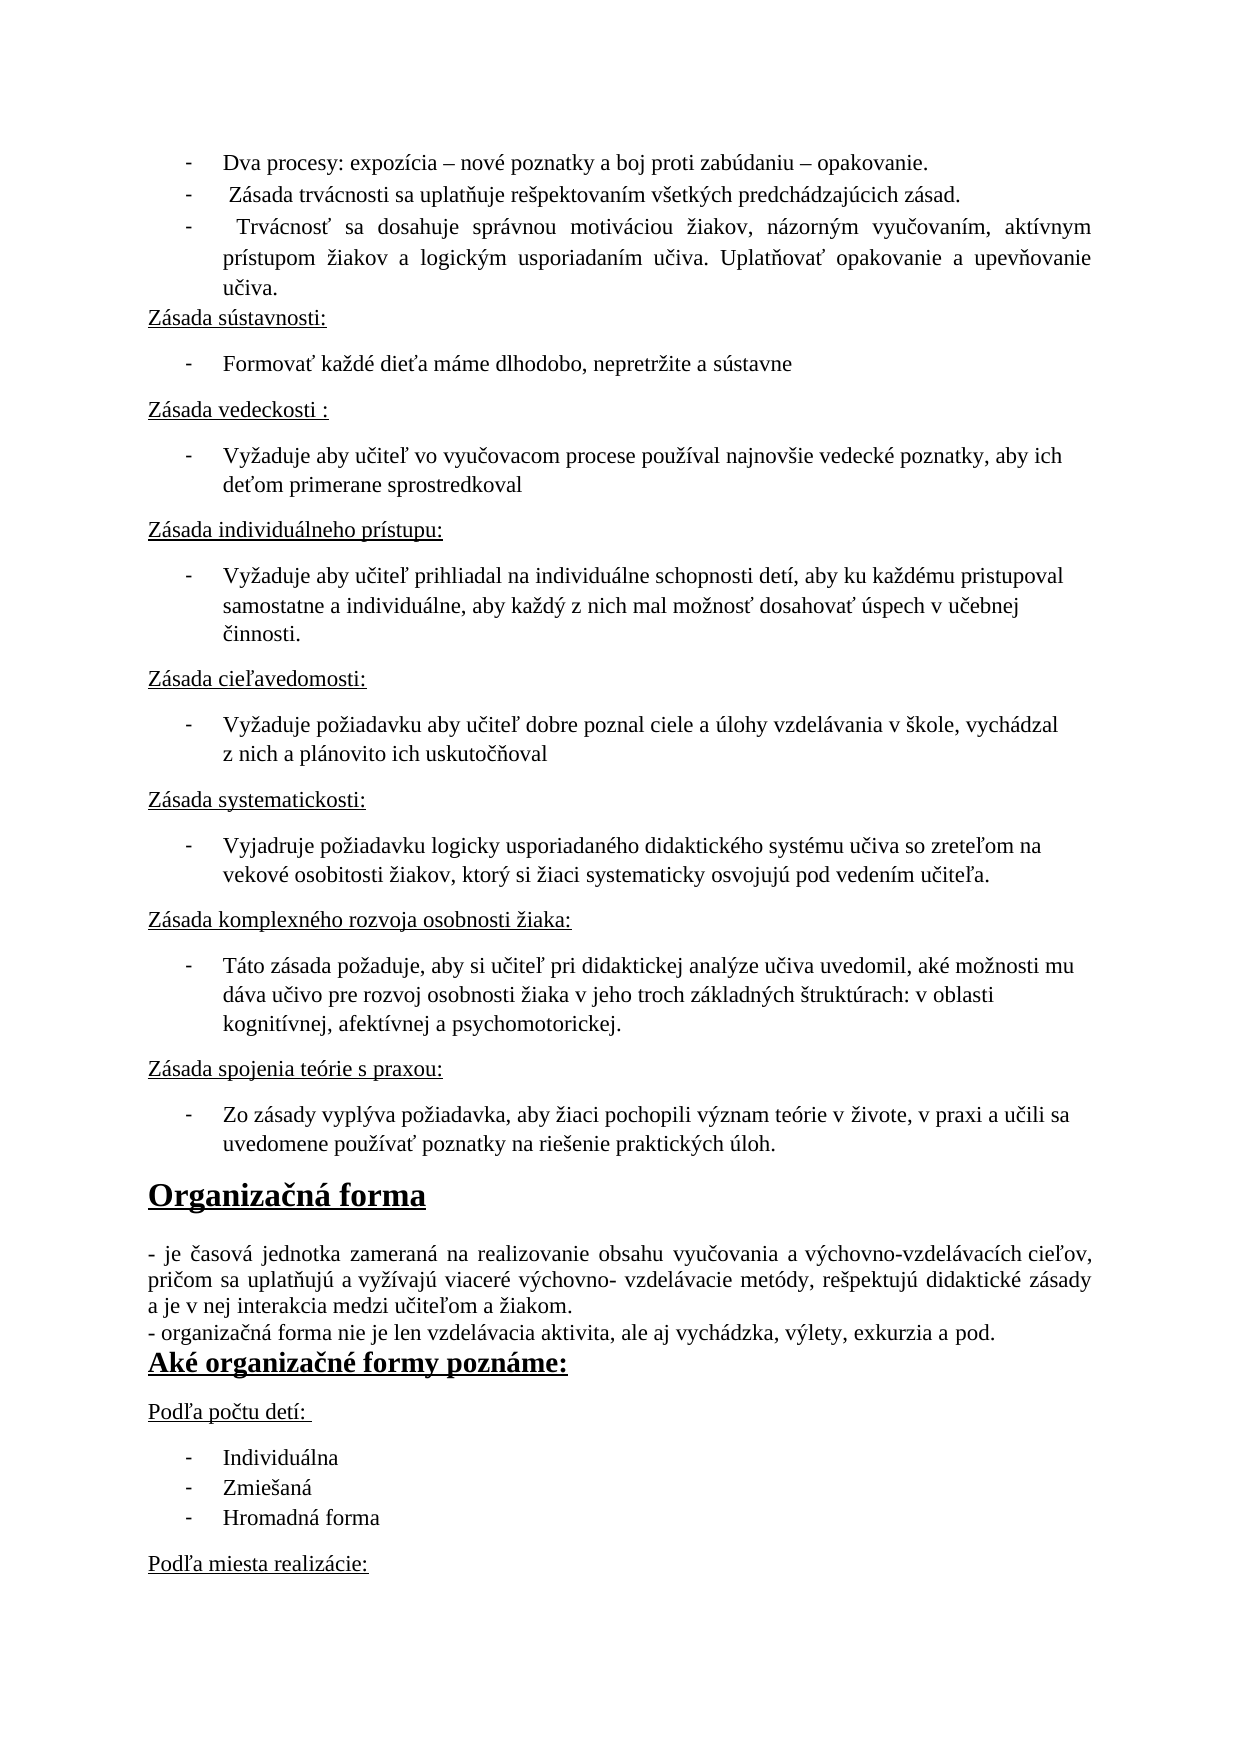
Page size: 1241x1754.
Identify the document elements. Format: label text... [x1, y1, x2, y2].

list Zo zásady vyplýva požiadavka, aby žiaci pochopili význam teórie v živote, v praxi a učili sa uvedomene používať poznatky na riešenie praktických úloh. [185, 1100, 1093, 1156]
list Individuálna [185, 1443, 1093, 1471]
list Vyžaduje aby učiteľ prihliadal na individuálne schopnosti detí, aby ku každému pristupoval samostatne a individuálne, aby každý z nich mal možnosť dosahovať úspech v učebnej činnosti. [185, 562, 1093, 647]
text Aké organizačné formy poznáme: [148, 1345, 1093, 1379]
text Organizačná forma [148, 1175, 1093, 1213]
text Zásada cieľavedomosti: [148, 665, 1093, 692]
text - organizačná forma nie je len vzdelávacia aktivita, ale aj vychádzka, výlety, exkurzia a pod. [148, 1319, 1093, 1345]
list Vyžaduje aby učiteľ vo vyučovacom procese používal najnovšie vedecké poznatky, aby ich deťom primerane sprostredkoval [185, 441, 1093, 498]
list Zásada trvácnosti sa uplatňuje rešpektovaním všetkých predchádzajúcich zásad. [185, 180, 1093, 208]
text Zásada komplexného rozvoja osobnosti žiaka: [148, 906, 1093, 932]
text Podľa miesta realizácie: [148, 1550, 1093, 1577]
list Vyžaduje požiadavku aby učiteľ dobre poznal ciele a úlohy vzdelávania v škole, vychádzal z nich a plánovito ich uskutočňoval [185, 710, 1093, 767]
text Zásada systematickosti: [148, 786, 1093, 812]
text Zásada individuálneho prístupu: [148, 517, 1093, 543]
list Formovať každé dieťa máme dlhodobo, nepretržite a sústavne [185, 349, 1093, 377]
list Hromadná forma [185, 1503, 1093, 1531]
list Táto zásada požaduje, aby si učiteľ pri didaktickej analýze učiva uvedomil, aké možnosti mu dáva učivo pre rozvoj osobnosti žiaka v jeho troch základných štruktúrach: v oblasti kognitívnej, afektívnej a psychomotorickej. [185, 951, 1093, 1036]
text - je časová jednotka zameraná na realizovanie obsahu vyučovania a výchovno-vzdelávacích cieľov, pričom sa uplatňujú a vyžívajú viaceré výchovno- vzdelávacie metódy, rešpektujú didaktické zásady a je v nej interakcia medzi učiteľom a žiakom. [148, 1240, 1093, 1319]
text Zásada vedeckosti : [148, 396, 1093, 423]
text Zásada spojenia teórie s praxou: [148, 1055, 1093, 1081]
text Podľa počtu detí: [148, 1398, 1093, 1424]
text Zásada sústavnosti: [148, 304, 1093, 331]
list Trvácnosť sa dosahuje správnou motiváciou žiakov, názorným vyučovaním, aktívnym prístupom žiakov a logickým usporiadaním učiva. Uplatňovať opakovanie a upevňovanie učiva. [185, 212, 1093, 300]
list Vyjadruje požiadavku logicky usporiadaného didaktického systému učiva so zreteľom na vekové osobitosti žiakov, ktorý si žiaci systematicky osvojujú pod vedením učiteľa. [185, 831, 1093, 887]
list Dva procesy: expozícia – nové poznatky a boj proti zabúdaniu – opakovanie. [185, 148, 1093, 176]
list Zmiešaná [185, 1473, 1093, 1501]
